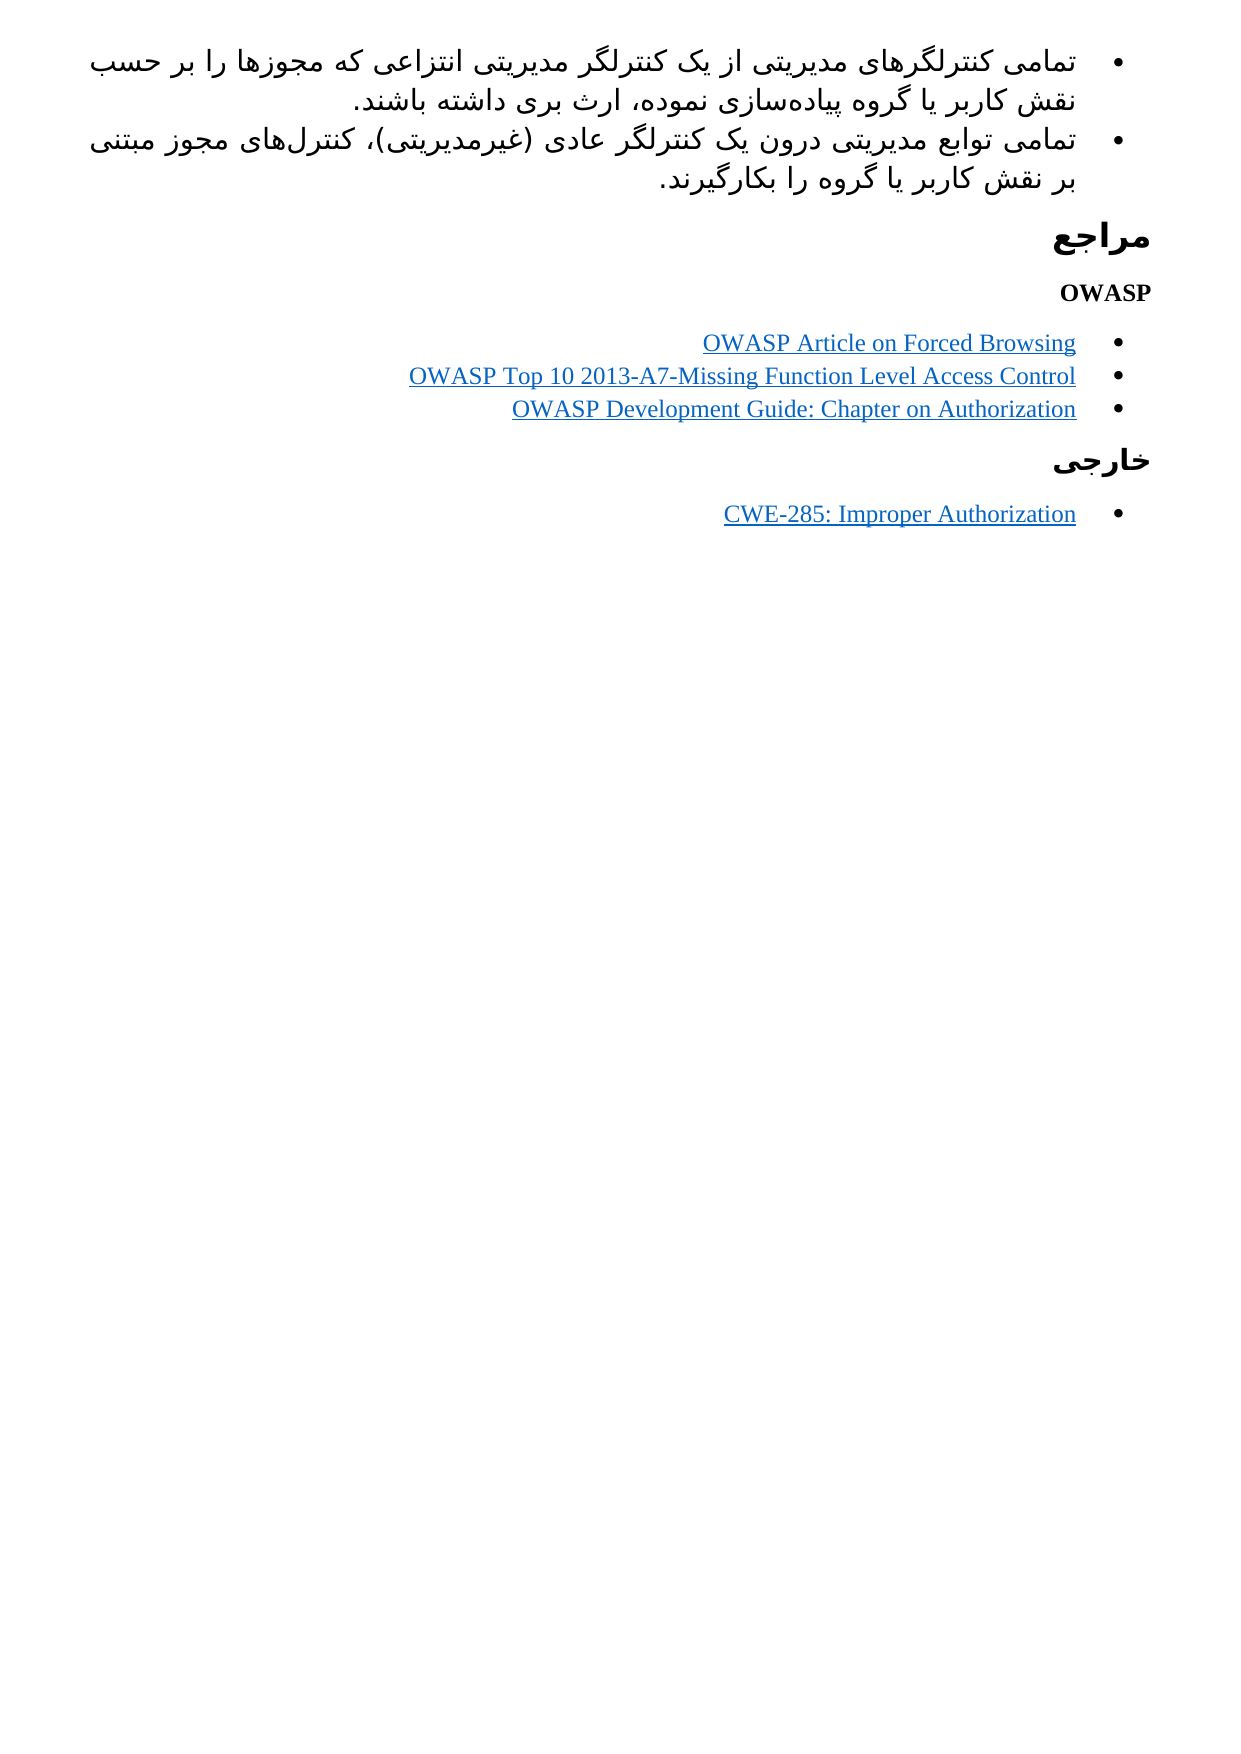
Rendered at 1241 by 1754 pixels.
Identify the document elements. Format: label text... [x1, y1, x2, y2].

list تمامی توابع مدیریتی درون یک کنترلگر عادی (غیرمدیریتی)، کنترل‌‌‌های مجوز مبتنی بر نقش کاربر یا گروه را بکارگیرند. [89, 122, 1114, 195]
text مراجع [89, 217, 1152, 256]
list OWASP Development Guide: Chapter on Authorization [89, 394, 1114, 422]
list تمامی کنترلگرهای مدیریتی از یک کنترلگر مدیریتی انتزاعی که مجوزها را بر حسب نقش کاربر یا گروه پیاده‌سازی نموده، ارث بری داشته باشند. [89, 44, 1114, 117]
text OWASP [89, 278, 1152, 307]
list OWASP Article on Forced Browsing [89, 328, 1114, 356]
list OWASP Top 10 2013-A7-Missing Function Level Access Control [89, 361, 1114, 389]
text خارجی [89, 443, 1152, 477]
list CWE-285: Improper Authorization [89, 499, 1114, 528]
